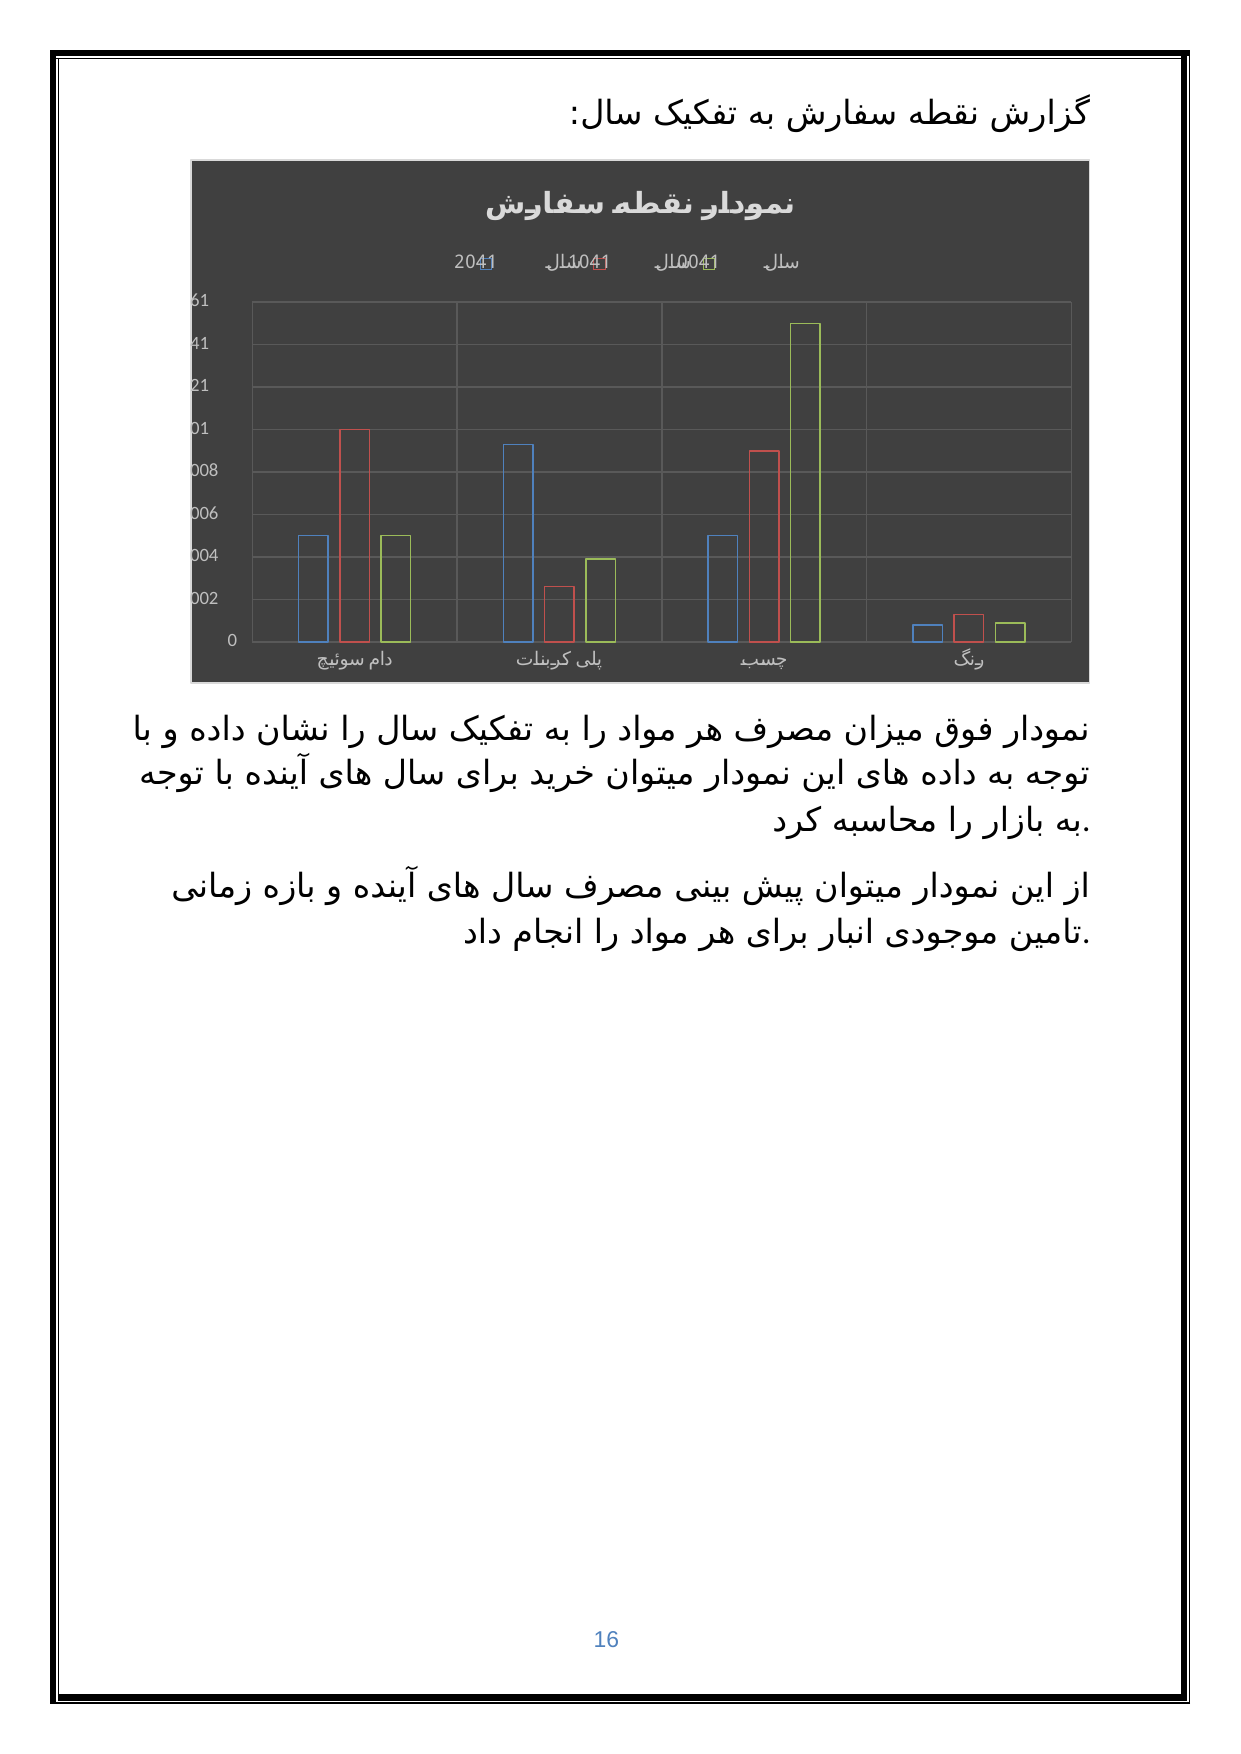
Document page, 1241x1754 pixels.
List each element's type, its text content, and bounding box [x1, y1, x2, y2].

text گزارش نقطه سفارش به تفکیک سال: [122, 94, 1090, 133]
text نمودار فوق میزان مصرف هر مواد را به تفکیک سال را نشان داده و با توجه به داده های این نمودار میتوان خرید برای سال های آینده با توجه به بازار را محاسبه کرد. [122, 709, 1090, 839]
text از این نمودار میتوان پیش بینی مصرف سال های آینده و بازه زمانی تامین موجودی انبار برای هر مواد را انجام داد. [122, 866, 1090, 952]
